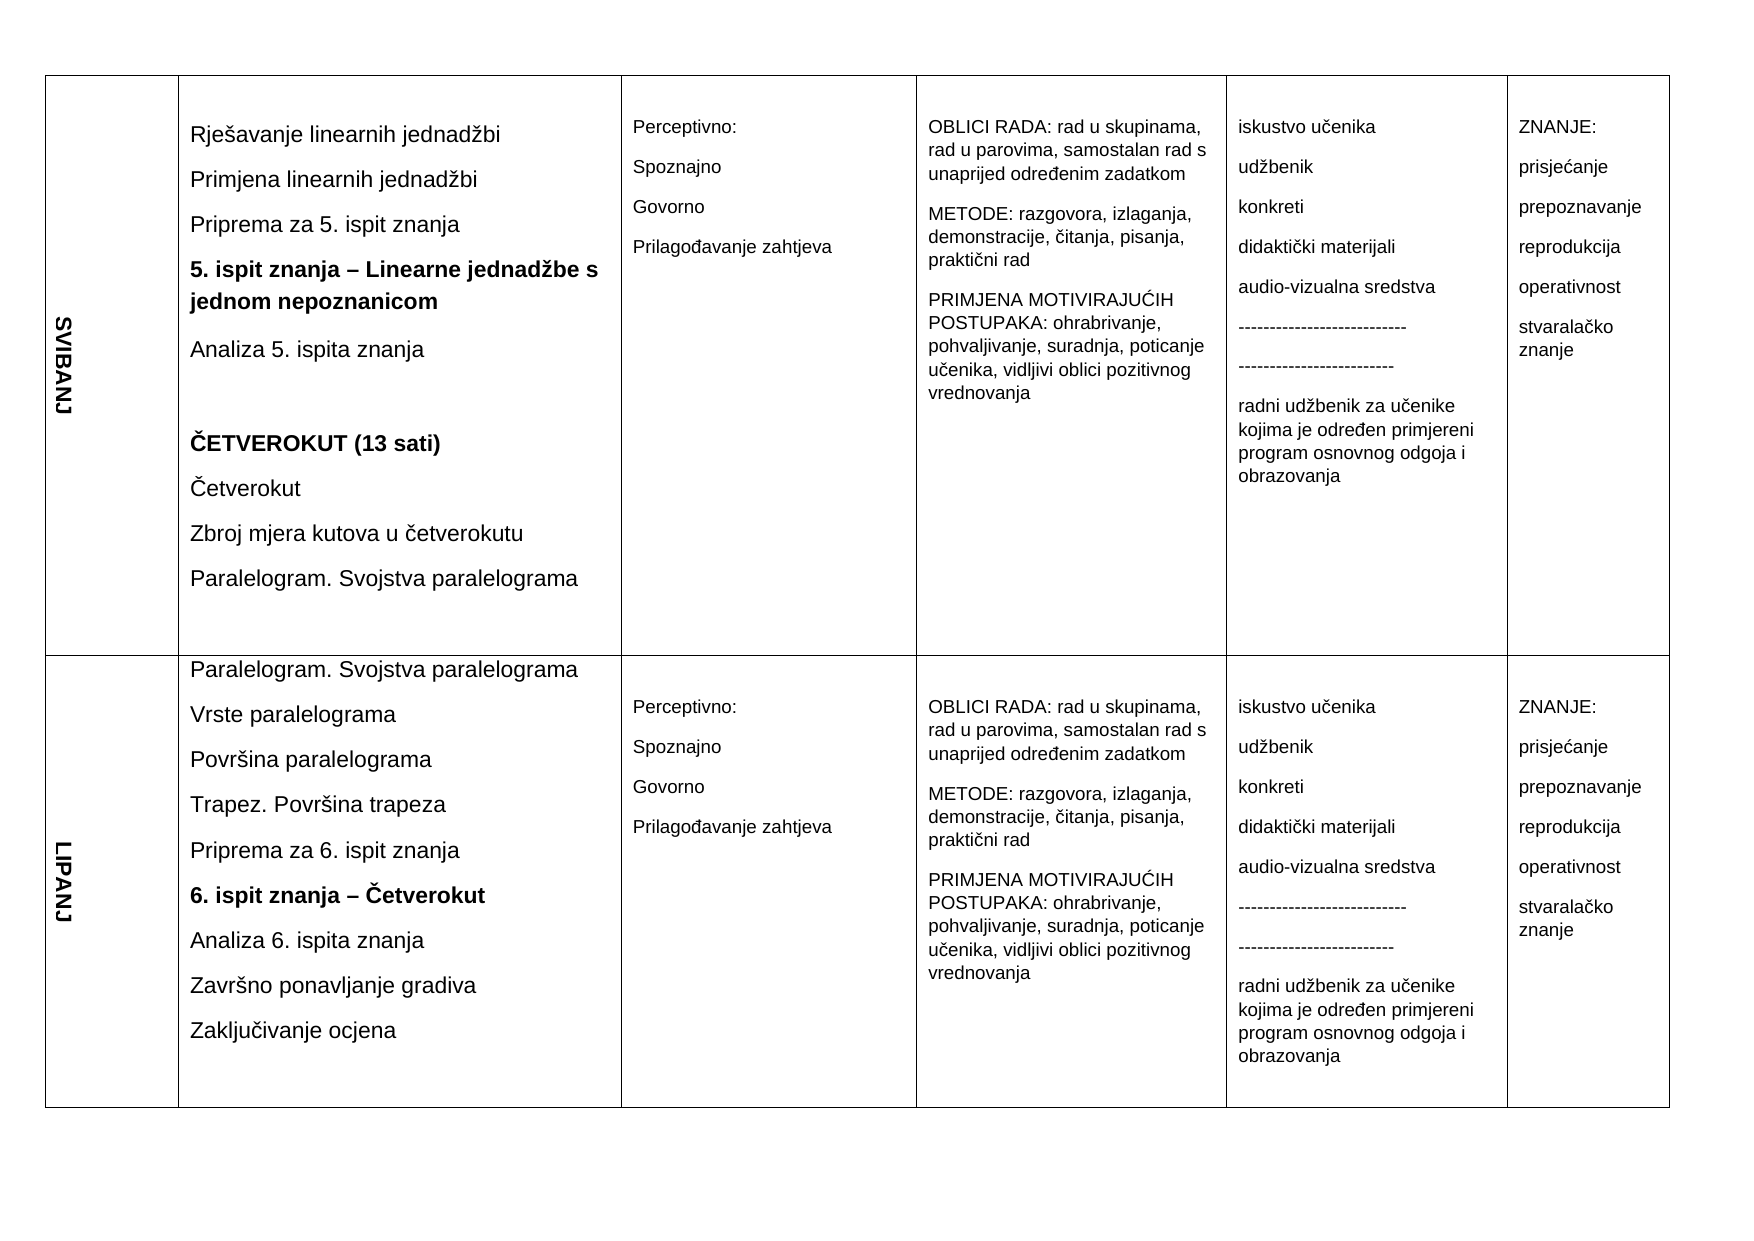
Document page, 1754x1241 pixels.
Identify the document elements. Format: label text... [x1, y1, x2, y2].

table_cell Rješavanje linearnih jednadžbi Primjena linearnih jednadžbi Priprema za 5. ispit znanja 5. ispit znanja – Linearne jednadžbe s jednom nepoznanicom Analiza 5. ispita znanja ČETVEROKUT (13 sati) Četverokut Zbroj mjera kutova u četverokutu Paralelogram. Svojstva paralelograma [179, 76, 621, 655]
table_cell ZNANJE: prisjećanje prepoznavanje reprodukcija operativnost stvaralačko znanje [1508, 656, 1669, 1107]
table_cell Paralelogram. Svojstva paralelograma Vrste paralelograma Površina paralelograma Trapez. Površina trapeza Priprema za 6. ispit znanja 6. ispit znanja – Četverokut Analiza 6. ispita znanja Završno ponavljanje gradiva Zaključivanje ocjena [179, 656, 621, 1107]
table_cell OBLICI RADA: rad u skupinama, rad u parovima, samostalan rad s unaprijed određenim zadatkom METODE: razgovora, izlaganja, demonstracije, čitanja, pisanja, praktični rad PRIMJENA MOTIVIRAJUĆIH POSTUPAKA: ohrabrivanje, pohvaljivanje, suradnja, poticanje učenika, vidljivi oblici pozitivnog vrednovanja [917, 76, 1226, 655]
table_cell SVIBANJ [46, 76, 178, 655]
table_cell LIPANJ [46, 656, 178, 1107]
table_cell OBLICI RADA: rad u skupinama, rad u parovima, samostalan rad s unaprijed određenim zadatkom METODE: razgovora, izlaganja, demonstracije, čitanja, pisanja, praktični rad PRIMJENA MOTIVIRAJUĆIH POSTUPAKA: ohrabrivanje, pohvaljivanje, suradnja, poticanje učenika, vidljivi oblici pozitivnog vrednovanja [917, 656, 1226, 1107]
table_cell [622, 76, 916, 655]
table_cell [1508, 76, 1669, 655]
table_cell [1227, 76, 1507, 655]
table_cell Perceptivno: Spoznajno Govorno Prilagođavanje zahtjeva [622, 656, 916, 1107]
